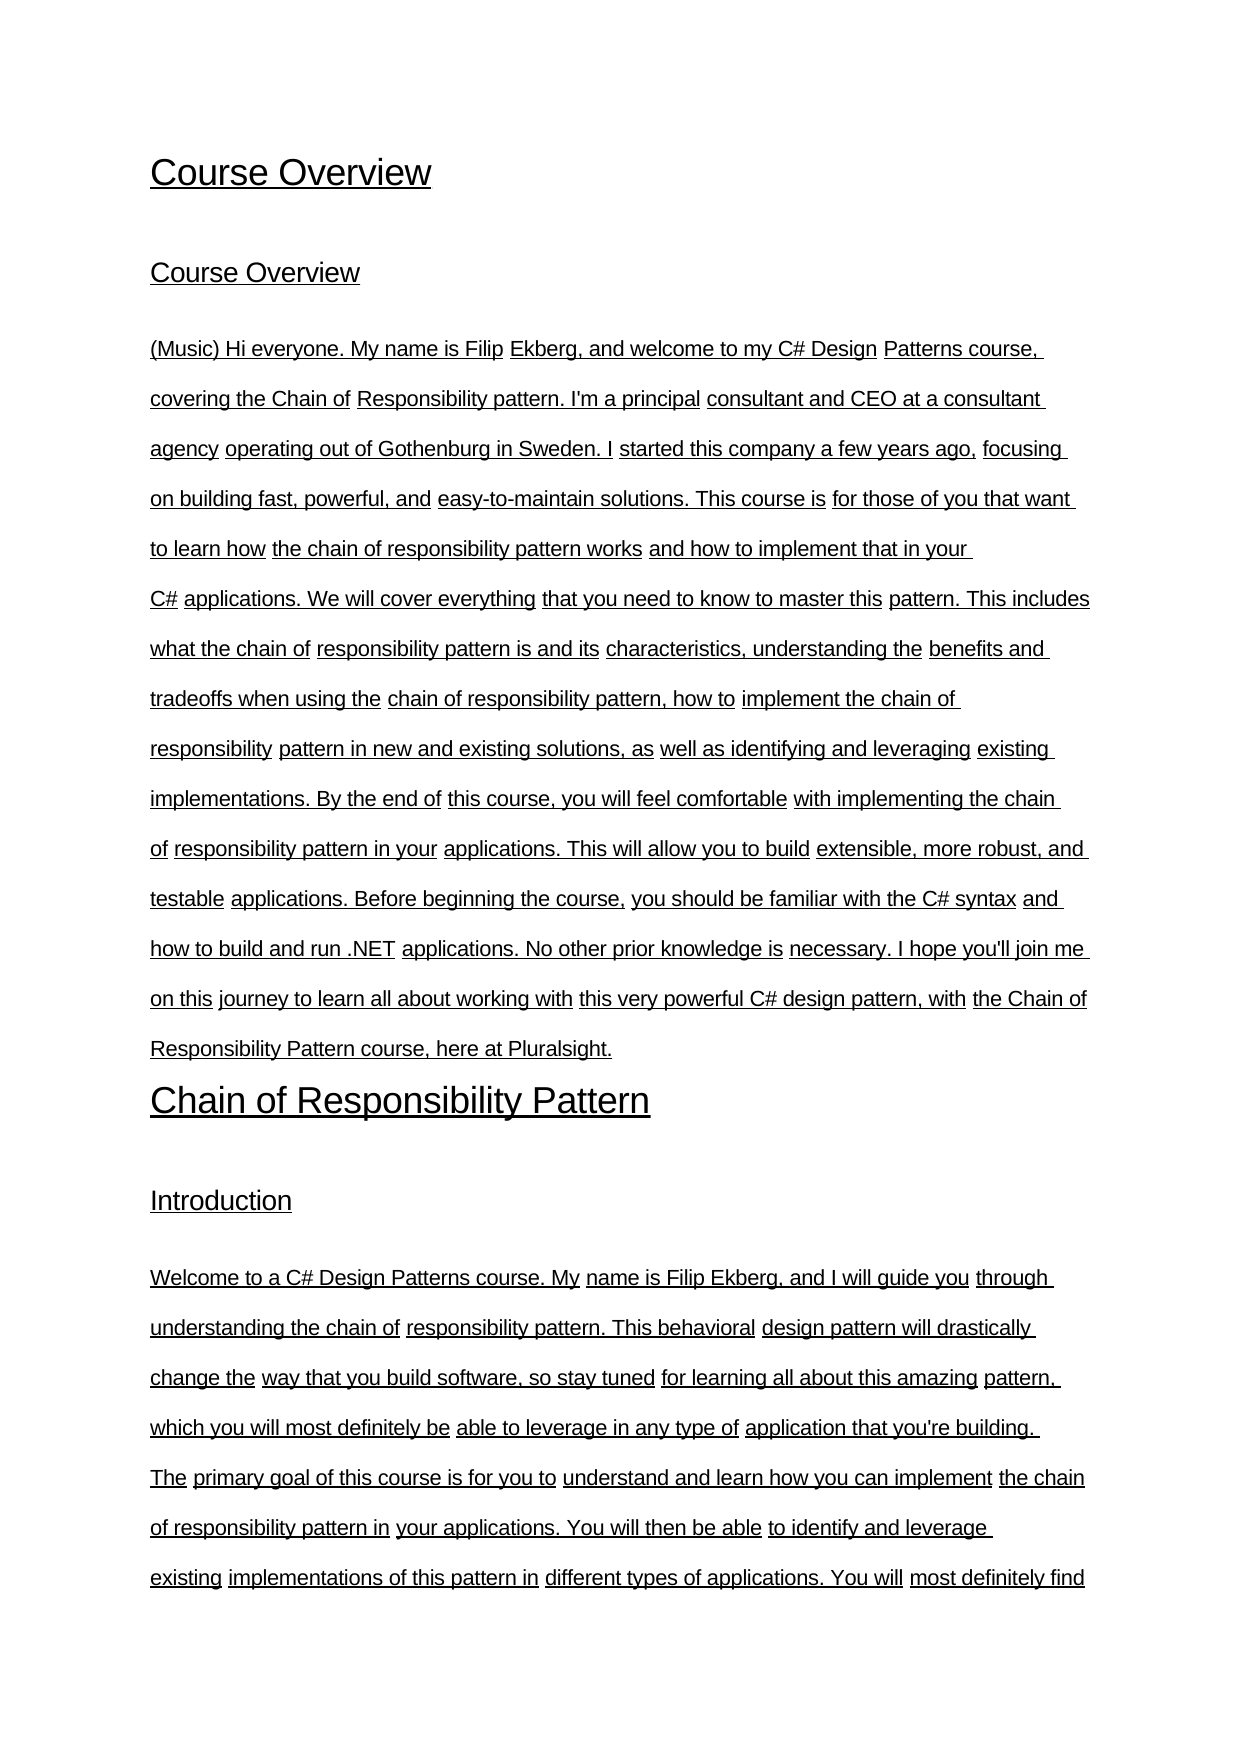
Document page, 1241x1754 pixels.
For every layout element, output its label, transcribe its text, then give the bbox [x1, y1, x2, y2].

text (Music) Hi everyone. My name is Filip Ekberg, and welcome to my C# Design Patterns course, covering the Chain of Responsibility pattern. I'm a principal consultant and CEO at a consultant agency operating out of Gothenburg in Sweden. I started this company a few years ago, focusing on building fast, powerful, and easy-to-maintain solutions. This course is for those of you that want to learn how the chain of responsibility pattern works and how to implement that in your C# applications. We will cover everything that you need to know to master this pattern. This includes what the chain of responsibility pattern is and its characteristics, understanding the benefits and tradeoffs when using the chain of responsibility pattern, how to implement the chain of responsibility pattern in new and existing solutions, as well as identifying and leveraging existing implementations. By the end of this course, you will feel comfortable with implementing the chain of responsibility pattern in your applications. This will allow you to build extensible, more robust, and testable applications. Before beginning the course, you should be familiar with the C# syntax and how to build and run .NET applications. No other prior knowledge is necessary. I hope you'll join me on this journey to learn all about working with this very powerful C# design pattern, with the Chain of Responsibility Pattern course, here at Pluralsight. [150, 311, 1090, 1061]
text Introduction [150, 1184, 1090, 1216]
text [150, 1239, 1090, 1589]
text Course Overview [150, 150, 1090, 193]
text Course Overview [150, 256, 1090, 288]
text Chain of Responsibility Pattern [150, 1078, 1090, 1121]
